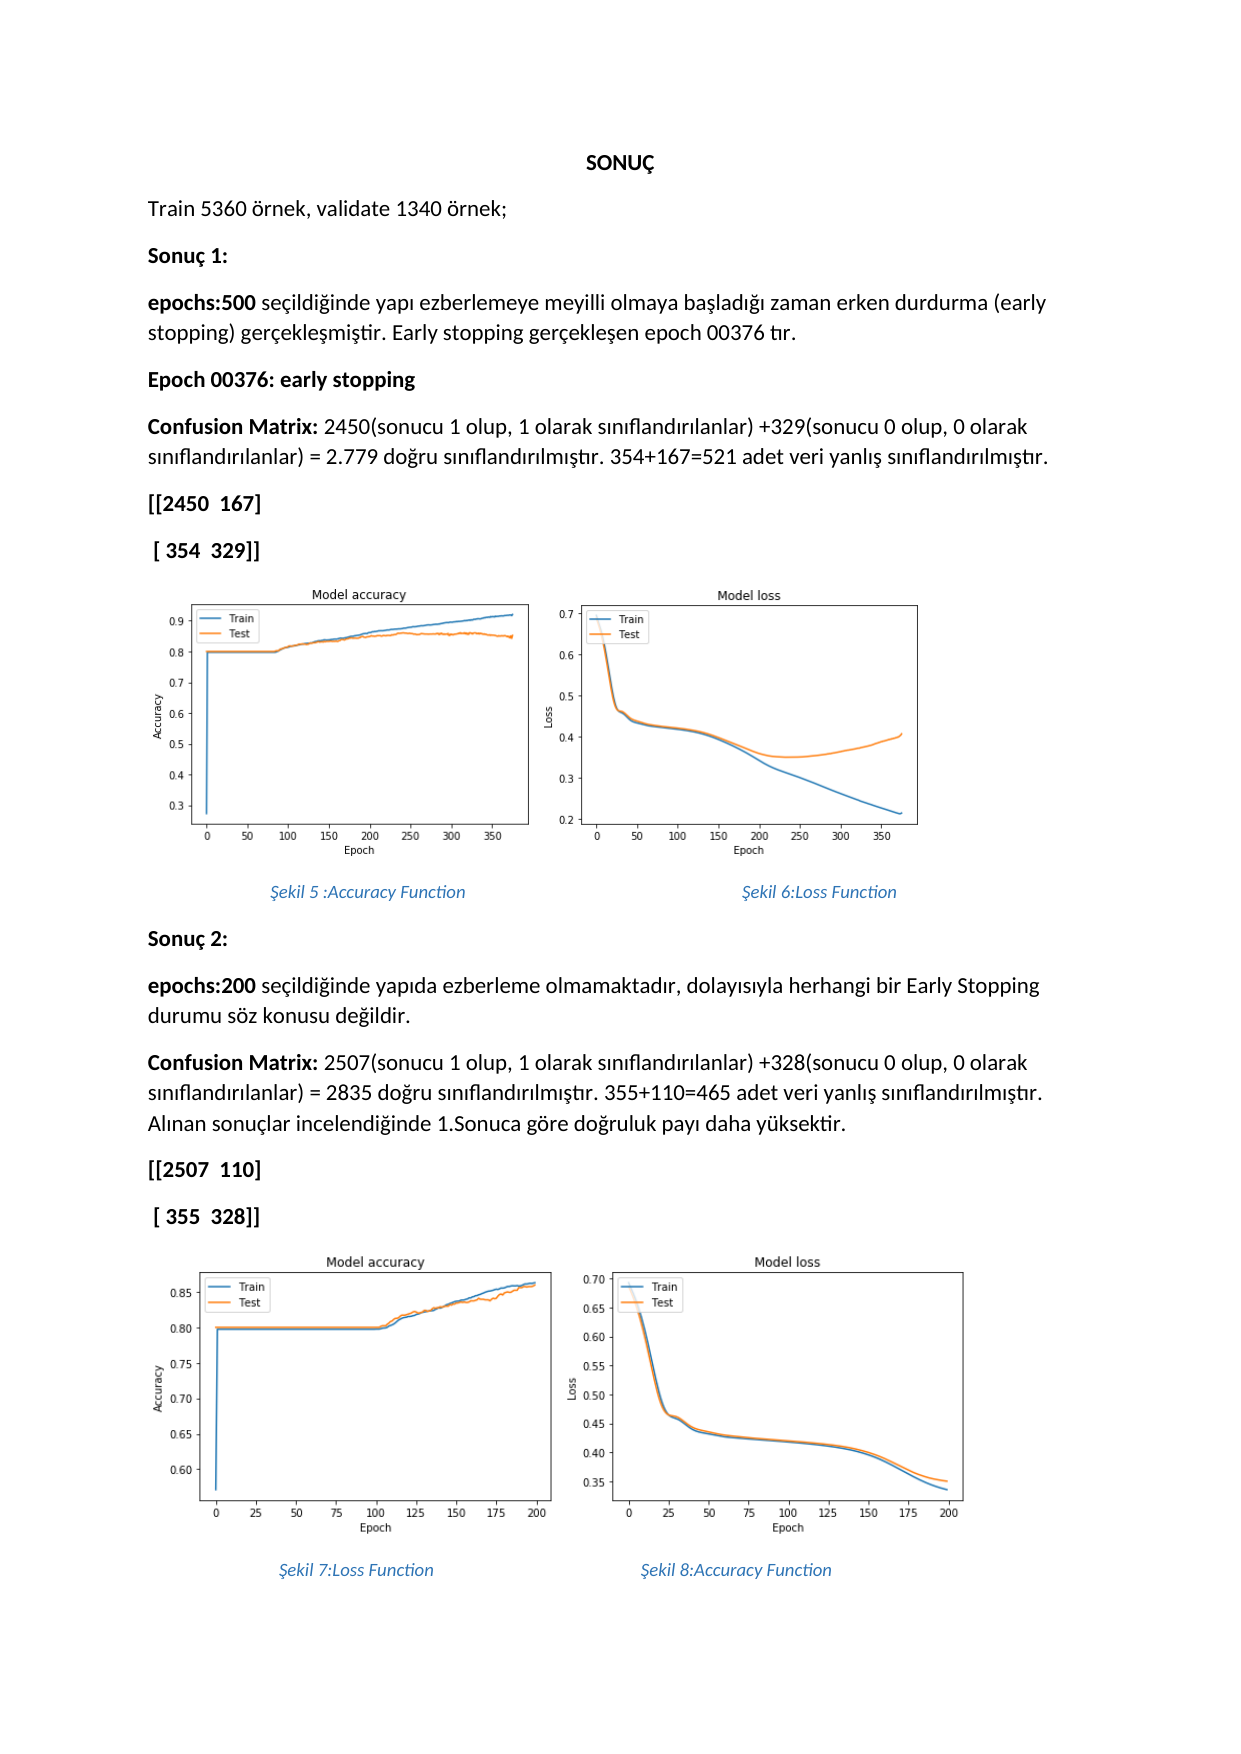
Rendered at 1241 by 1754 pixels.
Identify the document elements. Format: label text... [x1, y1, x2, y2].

text Confusion Matrix: 2507(sonucu 1 olup, 1 olarak sınıflandırılanlar) +328(sonucu 0 olup, 0 olarak sınıflandırılanlar) = 2835 doğru sınıflandırılmıştır. 355+110=465 adet veri yanlış sınıflandırılmıştır. Alınan sonuçlar incelendiğinde 1.Sonuca göre doğruluk payı daha yüksektir. [148, 1048, 1093, 1137]
text Train 5360 örnek, validate 1340 örnek; [148, 194, 1093, 222]
text SONUÇ [148, 148, 1093, 176]
text epochs:200 seçildiğinde yapıda ezberleme olmamaktadır, dolayısıyla herhangi bir Early Stopping durumu söz konusu değildir. [148, 971, 1093, 1029]
text [[2507 110] [148, 1156, 1093, 1184]
picture [147, 1249, 973, 1540]
text [ 354 329]] [148, 536, 1093, 564]
text [[2450 167] [148, 489, 1093, 517]
text Şekil 5 :Accuracy Function Şekil 6:Loss Function [148, 881, 1093, 903]
text Sonuç 2: [148, 924, 1093, 952]
picture [147, 583, 927, 862]
text Epoch 00376: early stopping [148, 365, 1093, 393]
text Confusion Matrix: 2450(sonucu 1 olup, 1 olarak sınıflandırılanlar) +329(sonucu 0 olup, 0 olarak sınıflandırılanlar) = 2.779‬ doğru sınıflandırılmıştır. 354+167=521 adet veri yanlış sınıflandırılmıştır. [148, 412, 1093, 470]
text [ 355 328]] [148, 1202, 1093, 1231]
text Şekil 7:Loss Function Şekil 8:Accuracy Function [148, 1558, 1093, 1581]
text Sonuç 1: [148, 241, 1093, 269]
text epochs:500 seçildiğinde yapı ezberlemeye meyilli olmaya başladığı zaman erken durdurma (early stopping) gerçekleşmiştir. Early stopping gerçekleşen epoch 00376 tır. [148, 288, 1093, 346]
